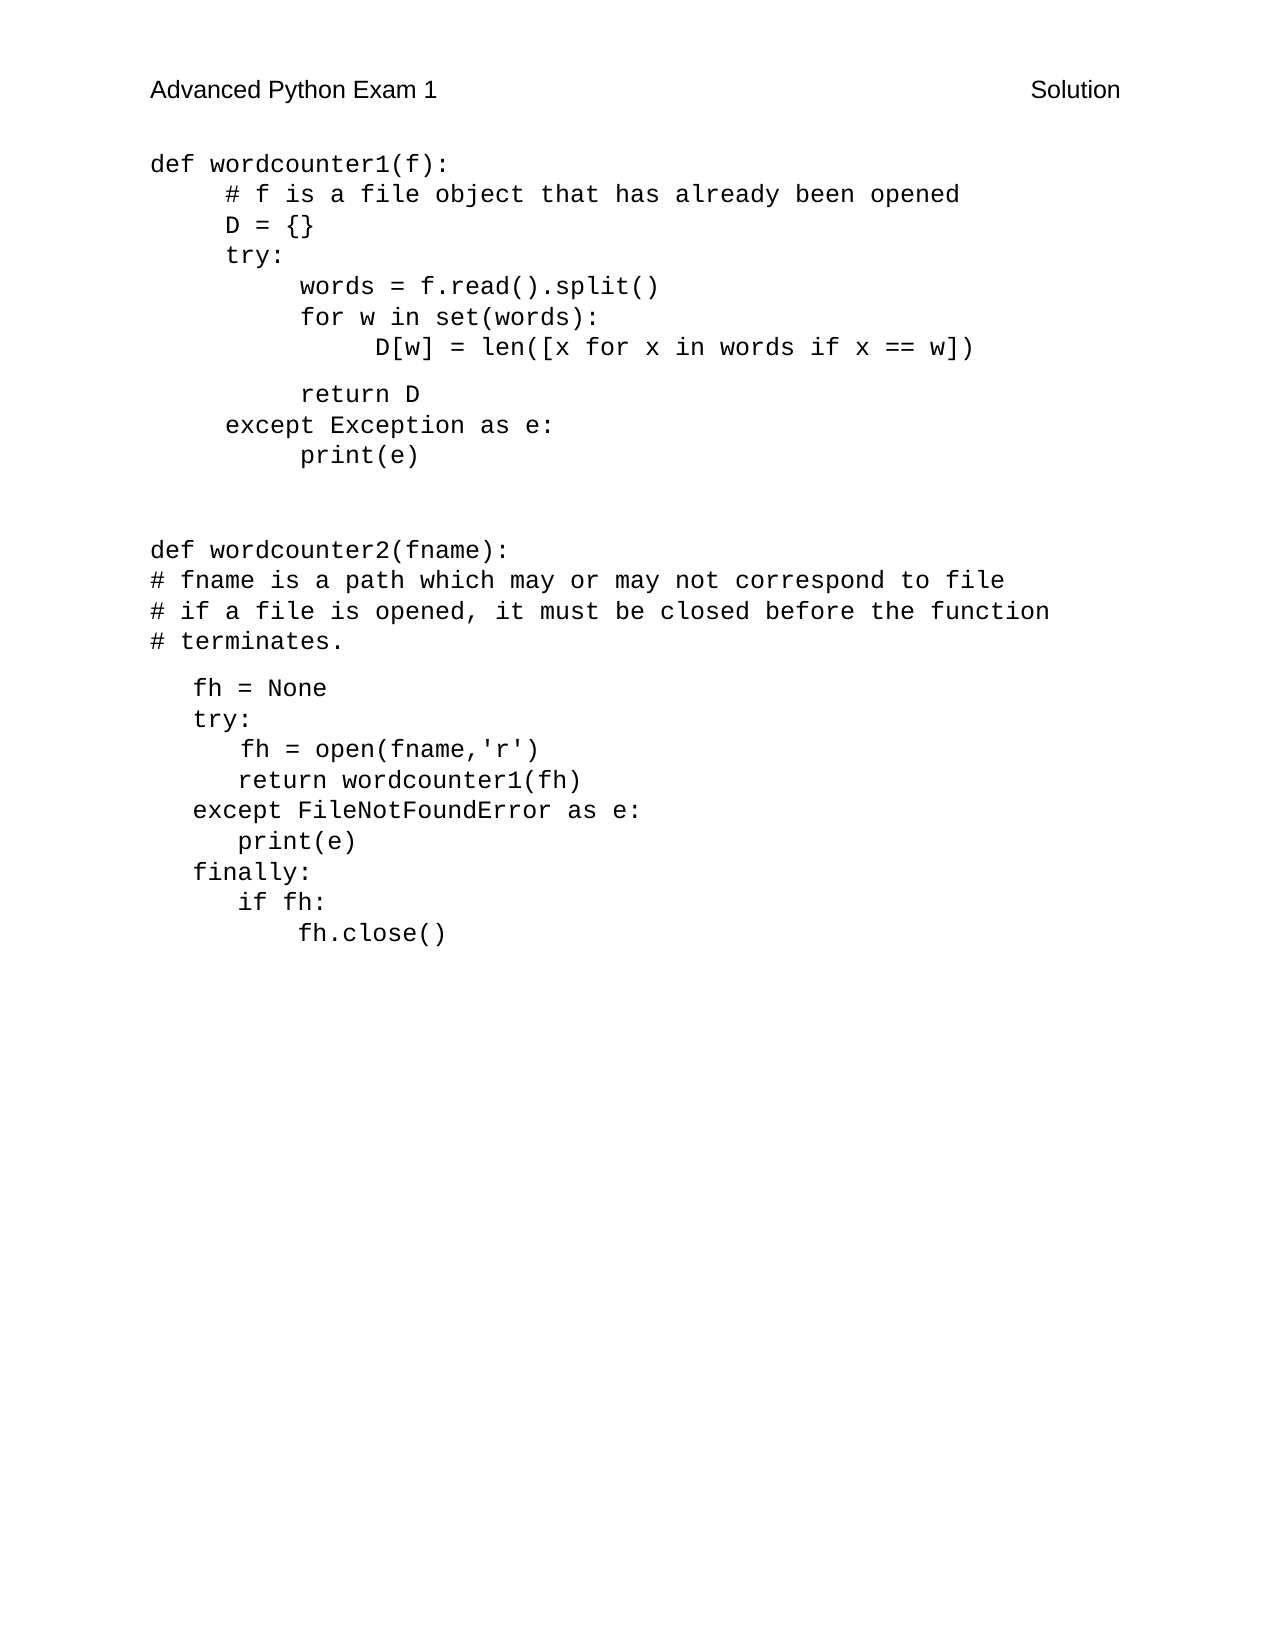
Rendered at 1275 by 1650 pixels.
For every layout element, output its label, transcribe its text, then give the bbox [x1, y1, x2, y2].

text def wordcounter2(fname): # fname is a path which may or may not correspond to file # if a file is opened, it must be closed before the function # terminates. [150, 537, 1125, 657]
text return D except Exception as e: print(e) [150, 382, 1125, 471]
text def wordcounter1(f): # f is a file object that has already been opened D = {} try: words = f.read().split() for w in set(words): D[w] = len([x for x in words if x == w]) [150, 151, 1125, 363]
text fh = None try: fh = open(fname,'r') return wordcounter1(fh) except FileNotFoundError as e: print(e) finally: if fh: fh.close() [192, 676, 1125, 948]
